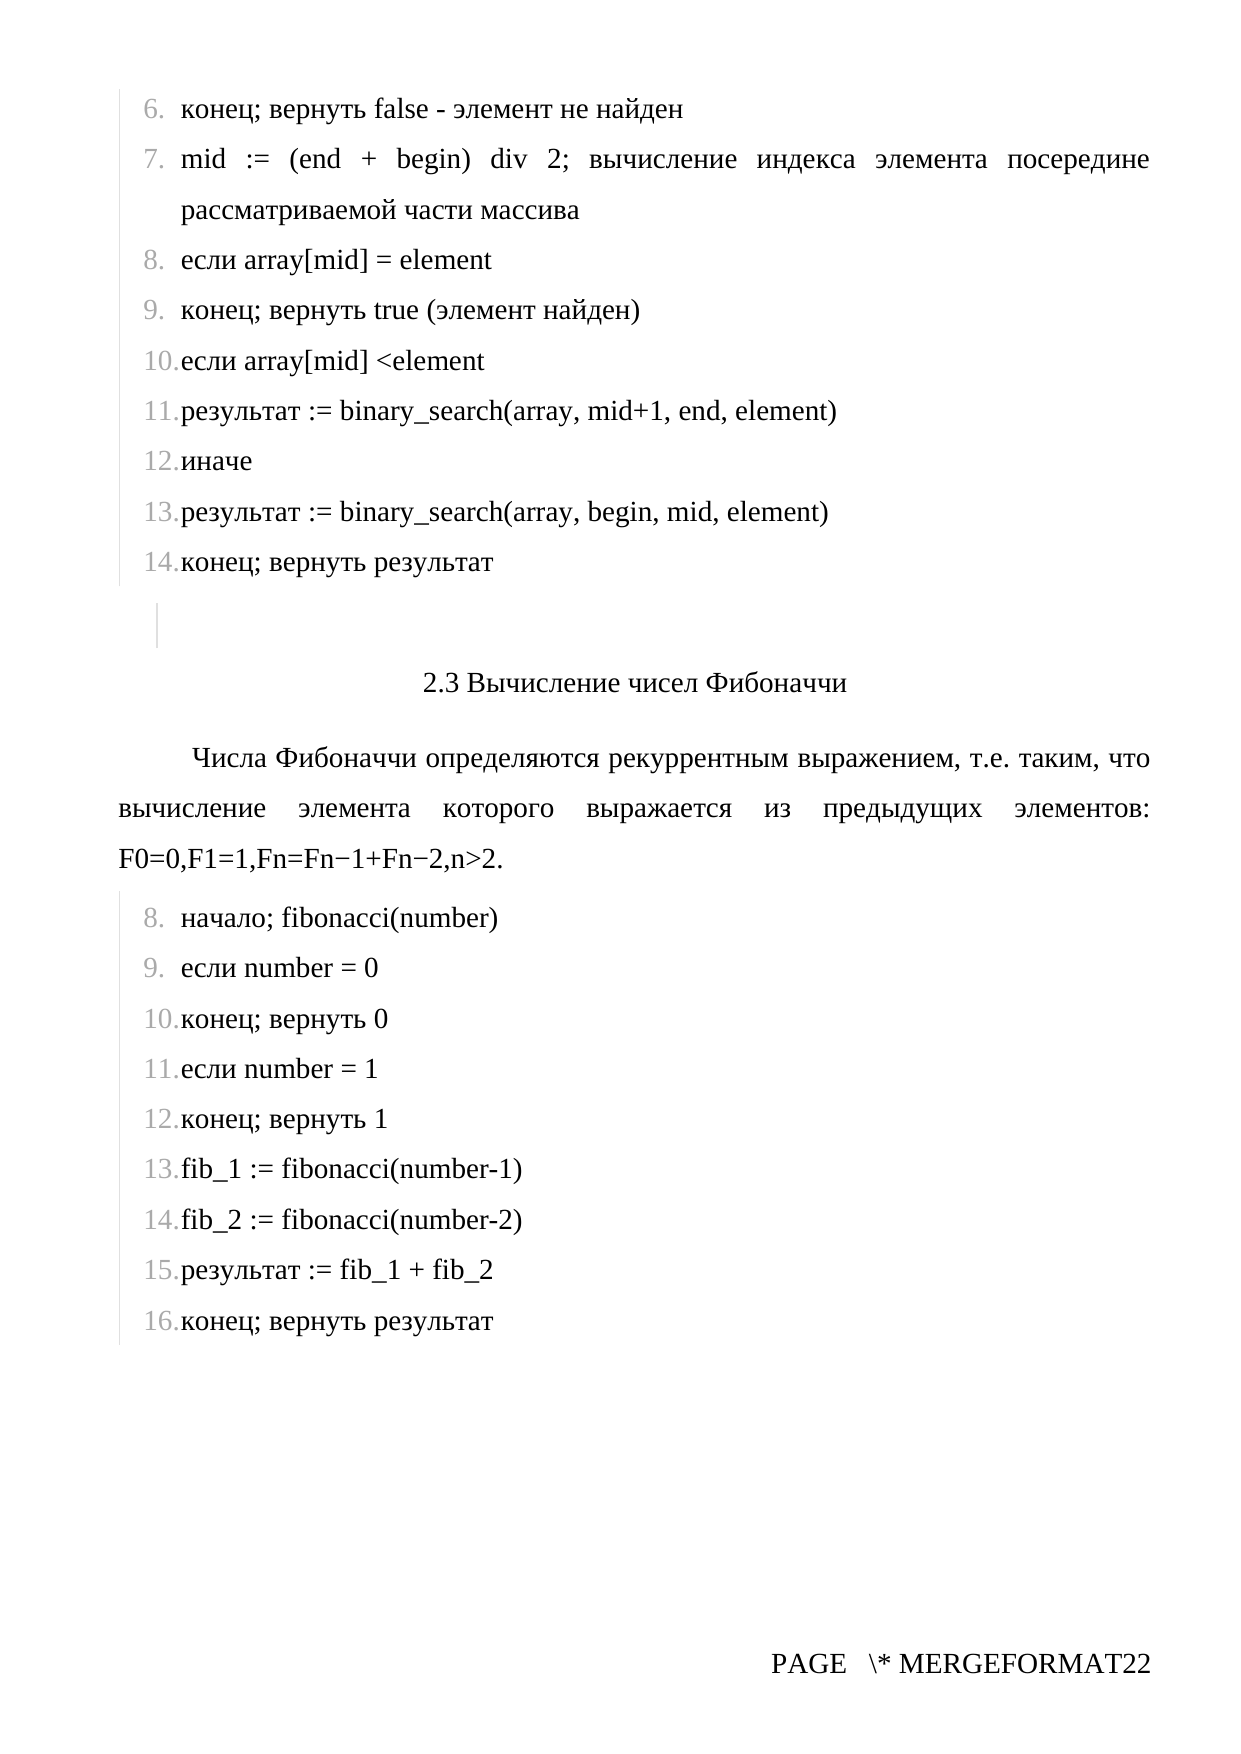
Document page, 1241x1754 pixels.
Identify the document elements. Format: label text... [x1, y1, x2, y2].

subtitle 2.3 Вычисление чисел Фибоначчи [118, 665, 1152, 698]
text Числа Фибоначчи определяются рекуррентным выражением, т.е. таким, что вычисление элемента которого выражается из предыдущих элементов: F0=0,F1=1,Fn=Fn−1+Fn−2,n>2. [118, 740, 1152, 874]
list конец; вернуть true (элемент найден) [120, 290, 1160, 326]
list результат := fib_1 + fib_2 [120, 1250, 1160, 1286]
list если number = 1 [120, 1048, 1160, 1084]
list если array[mid] = element [120, 239, 1160, 276]
list mid := (end + begin) div 2; вычисление индекса элемента посередине рассматриваемой части массива [120, 139, 1160, 225]
list результат := binary_search(array, mid+1, end, element) [120, 391, 1160, 427]
list начало; fibonacci(number) [120, 892, 1160, 934]
list иначе [120, 441, 1160, 477]
list если array[mid] <element [120, 340, 1160, 376]
list fib_2 := fibonacci(number-2) [120, 1199, 1160, 1236]
list конец; вернуть 1 [120, 1099, 1160, 1135]
list конец; вернуть результат [120, 1300, 1160, 1344]
list результат := binary_search(array, begin, mid, element) [120, 491, 1160, 527]
list если number = 0 [120, 948, 1160, 984]
list конец; вернуть 0 [120, 998, 1160, 1034]
list fib_1 := fibonacci(number-1) [120, 1149, 1160, 1185]
list конец; вернуть результат [120, 541, 1160, 586]
list конец; вернуть false - элемент не найден [120, 90, 1160, 125]
